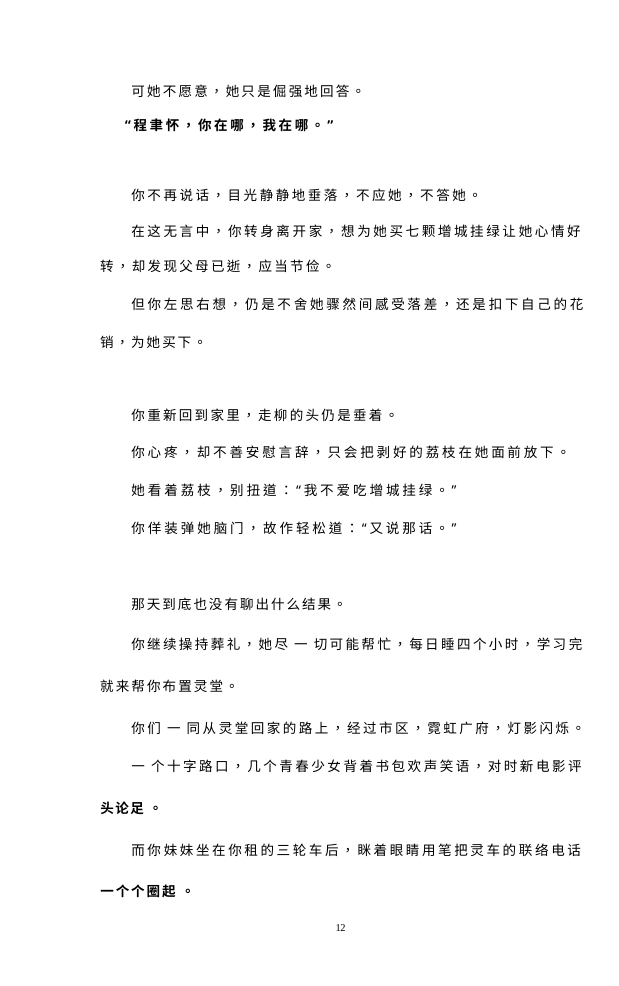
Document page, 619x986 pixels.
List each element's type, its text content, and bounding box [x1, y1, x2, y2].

text 你重新回到家里，走柳的头仍是垂着。 [131, 407, 588, 424]
text “程聿怀，你在哪，我在哪。” [124, 117, 588, 134]
text 你不再说话，目光静静地垂落，不应她，不答她。 [131, 187, 588, 204]
text 在这无言中，你转身离开家，想为她买七颗增城挂绿让她心情好 转，却发现父母已逝，应当节俭。 [100, 222, 584, 275]
text 但你左思右想，仍是不舍她骤然间感受落差，还是扣下自己的花 销，为她买下。 [100, 294, 587, 351]
text 你们 一 同从灵堂回家的路上，经过市区，霓虹广府，灯影闪烁。 一 个十字路口，几个青春少女背着书包欢声笑语，对时新电影评 [131, 719, 588, 776]
text 一个个圈起 。 [100, 883, 588, 900]
text 头论足 。 [100, 800, 588, 817]
text 可她不愿意，她只是倔强地回答。 [131, 83, 588, 99]
text 你心疼，却不善安慰言辞，只会把剥好的荔枝在她面前放下。 她看着荔枝，别扭道：“我不爱吃增城挂绿。” [131, 442, 573, 499]
text 而你妹妹坐在你租的三轮车后，眯着眼睛用笔把灵车的联络电话 [131, 842, 588, 859]
text 你佯装弹她脑门，故作轻松道：“又说那话。” [131, 521, 588, 537]
text 你继续操持葬礼，她尽 一 切可能帮忙，每日睡四个小时，学习完 就来帮你布置灵堂。 [100, 635, 584, 695]
text 那天到底也没有聊出什么结果。 [131, 596, 588, 613]
